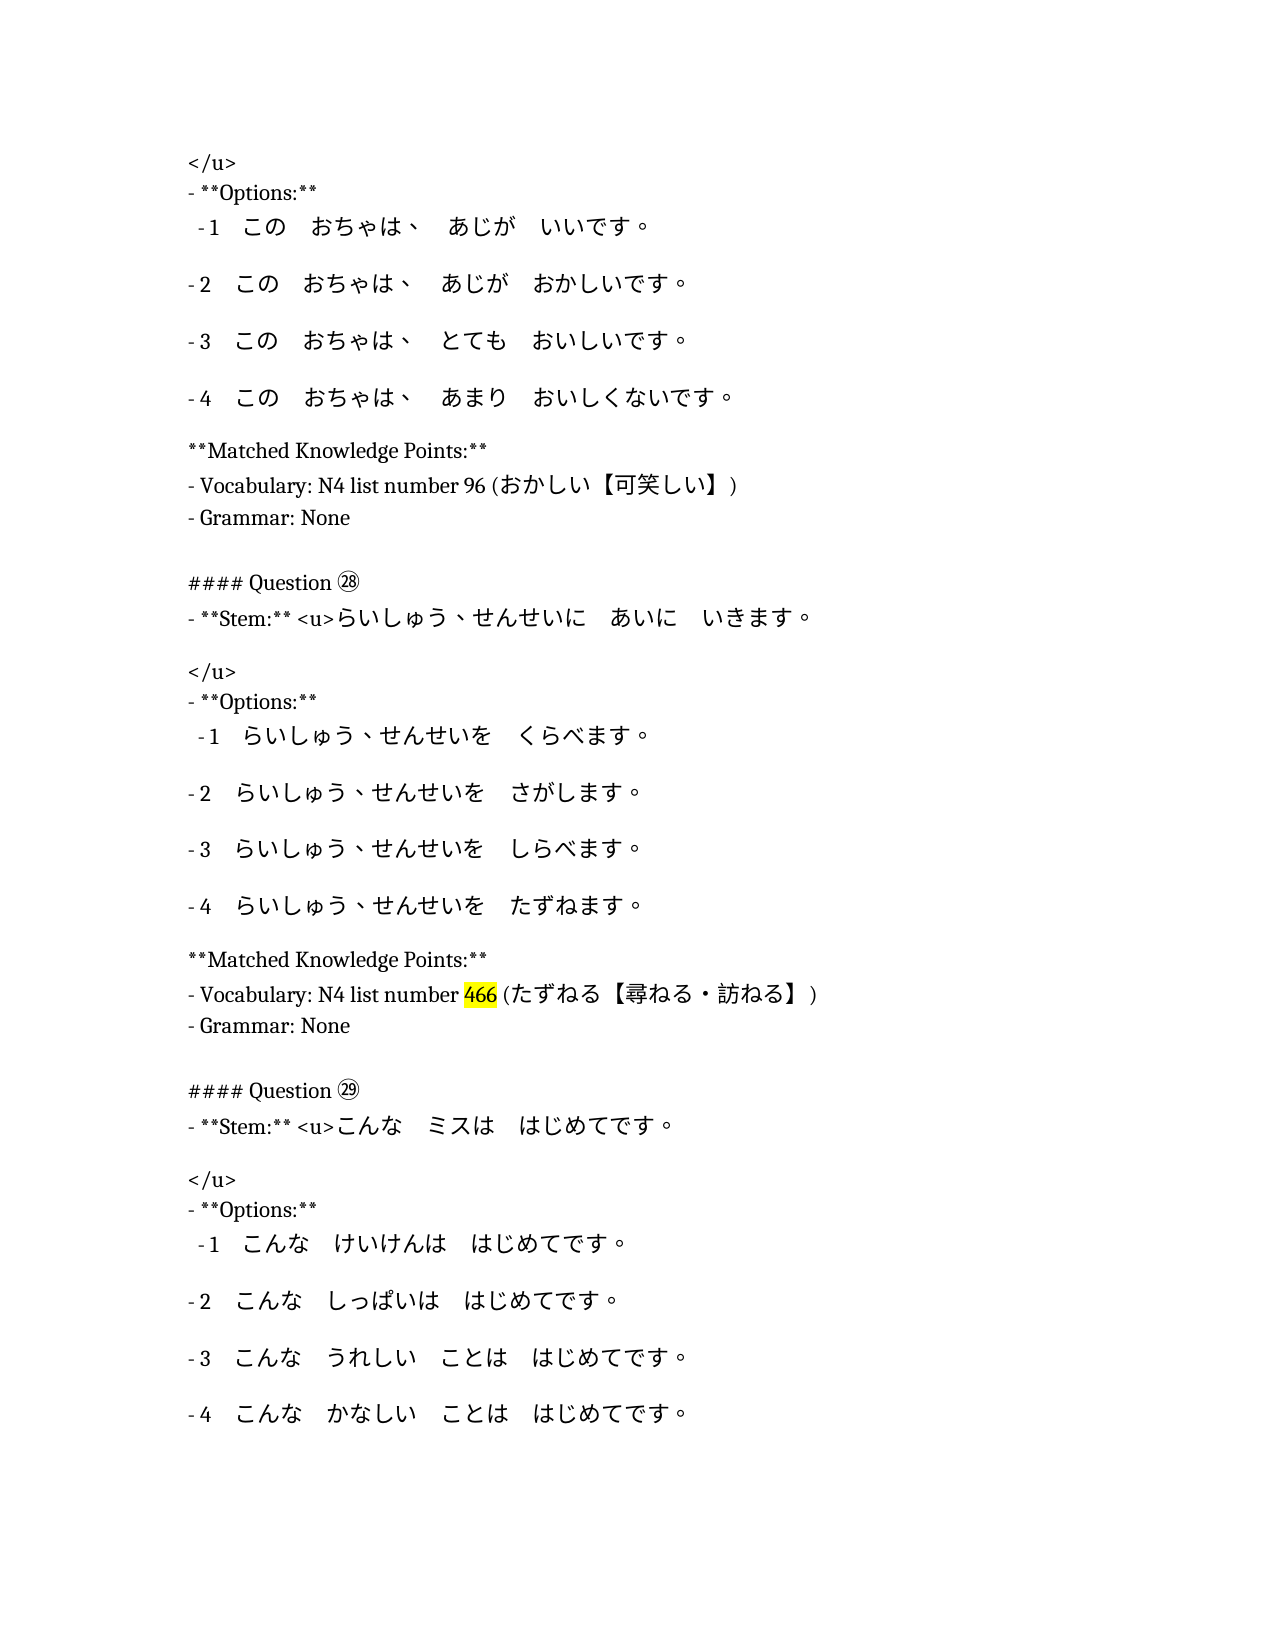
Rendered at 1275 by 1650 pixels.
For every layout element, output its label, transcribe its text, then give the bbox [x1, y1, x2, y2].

text - 3 こんな うれしい ことは はじめてです。 [187, 1342, 1087, 1373]
text **Matched Knowledge Points:** - Vocabulary: N4 list number 96 (おかしい【可笑しい】) - Grammar: None #### Question ㉘ - **Stem:** <u>らいしゅう、せんせいに あいに いきます。 [187, 438, 1087, 633]
text - 2 らいしゅう、せんせいを さがします。 [187, 776, 1087, 808]
text - 3 らいしゅう、せんせいを しらべます。 [187, 833, 1087, 864]
text </u> - **Options:** - 1 こんな けいけんは はじめてです。 [187, 1167, 1087, 1259]
text - 4 こんな かなしい ことは はじめてです。 [187, 1398, 1087, 1430]
text - 2 この おちゃは、 あじが おかしいです。 [187, 268, 1087, 299]
text - 4 らいしゅう、せんせいを たずねます。 [187, 890, 1087, 921]
text **Matched Knowledge Points:** - Vocabulary: N4 list number 466 (たずねる【尋ねる・訪ねる】) - Grammar: None #### Question ㉙ - **Stem:** <u>こんな ミスは はじめてです。 [187, 947, 1087, 1141]
text - 4 この おちゃは、 あまり おいしくないです。 [187, 382, 1087, 413]
text - 3 この おちゃは、 とても おいしいです。 [187, 325, 1087, 356]
text - 2 こんな しっぱいは はじめてです。 [187, 1285, 1087, 1316]
text </u> - **Options:** - 1 らいしゅう、せんせいを くらべます。 [187, 658, 1087, 751]
text </u> - **Options:** - 1 この おちゃは、 あじが いいです。 [187, 150, 1087, 242]
